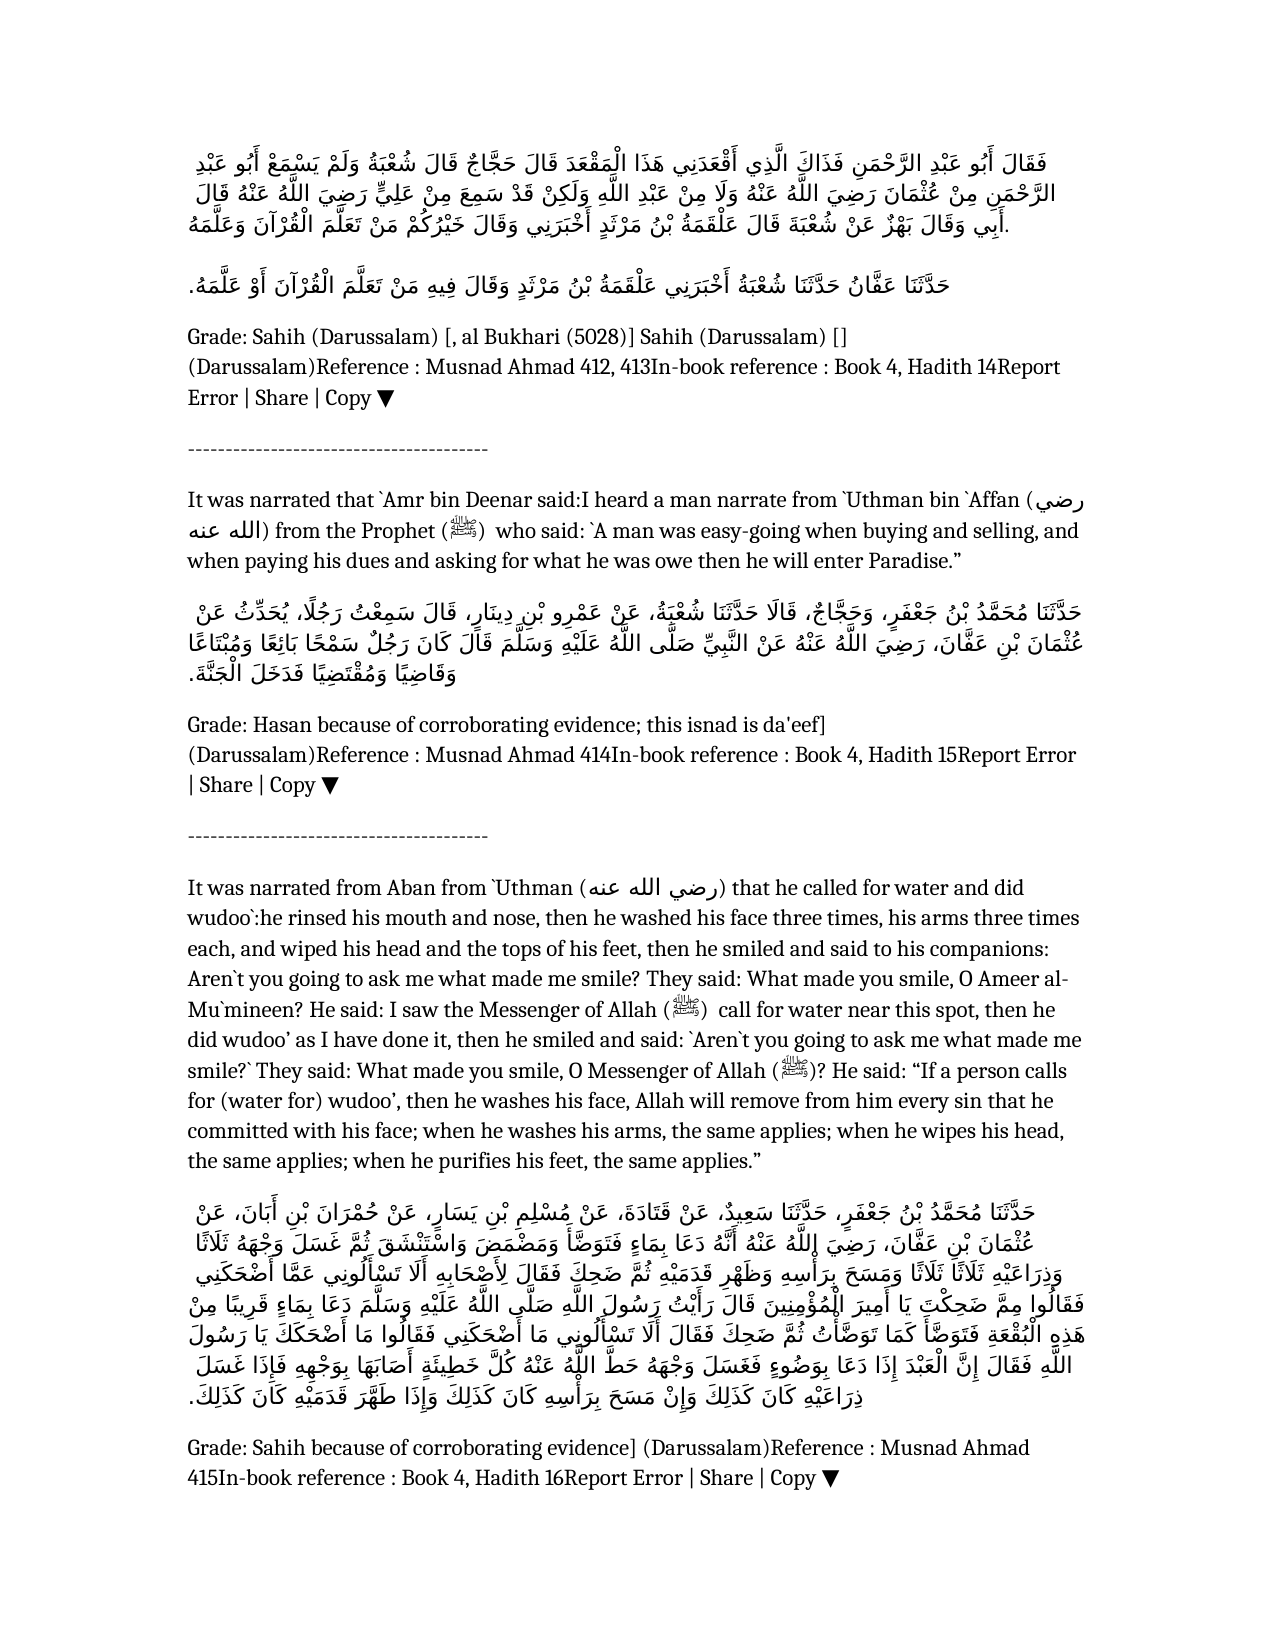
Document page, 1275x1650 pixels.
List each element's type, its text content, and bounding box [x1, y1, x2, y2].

text Grade: Hasan because of corroborating evidence; this isnad is da'eef] (Darussalam)Reference : Musnad Ahmad 414In-book reference : Book 4, Hadith 15Report Error | Share | Copy ▼ [187, 712, 1087, 799]
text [187, 150, 1087, 299]
text It was narrated that `Amr bin Deenar said:I heard a man narrate from `Uthman bin `Affan (رضي الله عنه) from the Prophet (ﷺ) who said: `A man was easy-going when buying and selling, and when paying his dues and asking for what he was owe then he will enter Paradise.” [187, 486, 1087, 574]
text Grade: Sahih (Darussalam) [, al Bukhari (5028)] Sahih (Darussalam) [] (Darussalam)Reference : Musnad Ahmad 412, 413In-book reference : Book 4, Hadith 14Report Error | Share | Copy ▼ [187, 324, 1087, 411]
text Grade: Sahih because of corroborating evidence] (Darussalam)Reference : Musnad Ahmad 415In-book reference : Book 4, Hadith 16Report Error | Share | Copy ▼ [187, 1434, 1087, 1491]
text It was narrated from Aban from `Uthman (رضي الله عنه) that he called for water and did wudoo`:he rinsed his mouth and nose, then he washed his face three times, his arms three times each, and wiped his head and the tops of his feet, then he smiled and said to his companions: Aren`t you going to ask me what made me smile? They said: What made you smile, O Ameer al-Mu`mineen? He said: I saw the Messenger of Allah (ﷺ) call for water near this spot, then he did wudoo’ as I have done it, then he smiled and said: `Aren`t you going to ask me what made me smile?` They said: What made you smile, O Messenger of Allah (ﷺ)? He said: “If a person calls for (water for) wudoo’, then he washes his face, Allah will remove from him every sin that he committed with his face; when he washes his arms, the same applies; when he wipes his head, the same applies; when he purifies his feet, the same applies.” [187, 874, 1087, 1174]
text ---------------------------------------- [187, 435, 1087, 462]
text ---------------------------------------- [187, 823, 1087, 850]
text حَدَّثَنَا مُحَمَّدُ بْنُ جَعْفَرٍ، وَحَجَّاجٌ، قَالَا حَدَّثَنَا شُعْبَةُ، عَنْ عَمْرِو بْنِ دِينَارٍ، قَالَ سَمِعْتُ رَجُلًا، يُحَدِّثُ عَنْ عُثْمَانَ بْنِ عَفَّانَ، رَضِيَ اللَّهُ عَنْهُ عَنْ النَّبِيِّ صَلَّى اللَّهُ عَلَيْهِ وَسَلَّمَ قَالَ كَانَ رَجُلٌ سَمْحًا بَائِعًا وَمُبْتَاعًا وَقَاضِيًا وَمُقْتَضِيًا فَدَخَلَ الْجَنَّةَ‏.‏ [187, 599, 1087, 687]
text حَدَّثَنَا مُحَمَّدُ بْنُ جَعْفَرٍ، حَدَّثَنَا سَعِيدٌ، عَنْ قَتَادَةَ، عَنْ مُسْلِمِ بْنِ يَسَارٍ، عَنْ حُمْرَانَ بْنِ أَبَانَ، عَنْ عُثْمَانَ بْنِ عَفَّانَ، رَضِيَ اللَّهُ عَنْهُ أَنَّهُ دَعَا بِمَاءٍ فَتَوَضَّأَ وَمَضْمَضَ وَاسْتَنْشَقَ ثُمَّ غَسَلَ وَجْهَهُ ثَلَاثًا وَذِرَاعَيْهِ ثَلَاثًا ثَلَاثًا وَمَسَحَ بِرَأْسِهِ وَظَهْرِ قَدَمَيْهِ ثُمَّ ضَحِكَ فَقَالَ لِأَصْحَابِهِ أَلَا تَسْأَلُونِي عَمَّا أَضْحَكَنِي فَقَالُوا مِمَّ ضَحِكْتَ يَا أَمِيرَ الْمُؤْمِنِينَ قَالَ رَأَيْتُ رَسُولَ اللَّهِ صَلَّى اللَّهُ عَلَيْهِ وَسَلَّمَ دَعَا بِمَاءٍ قَرِيبًا مِنْ هَذِهِ الْبُقْعَةِ فَتَوَضَّأَ كَمَا تَوَضَّأْتُ ثُمَّ ضَحِكَ فَقَالَ أَلَا تَسْأَلُونِي مَا أَضْحَكَنِي فَقَالُوا مَا أَضْحَكَكَ يَا رَسُولَ اللَّهِ فَقَالَ إِنَّ الْعَبْدَ إِذَا دَعَا بِوَضُوءٍ فَغَسَلَ وَجْهَهُ حَطَّ اللَّهُ عَنْهُ كُلَّ خَطِيئَةٍ أَصَابَهَا بِوَجْهِهِ فَإِذَا غَسَلَ ذِرَاعَيْهِ كَانَ كَذَلِكَ وَإِنْ مَسَحَ بِرَأْسِهِ كَانَ كَذَلِكَ وَإِذَا طَهَّرَ قَدَمَيْهِ كَانَ كَذَلِكَ‏.‏ [187, 1199, 1087, 1409]
